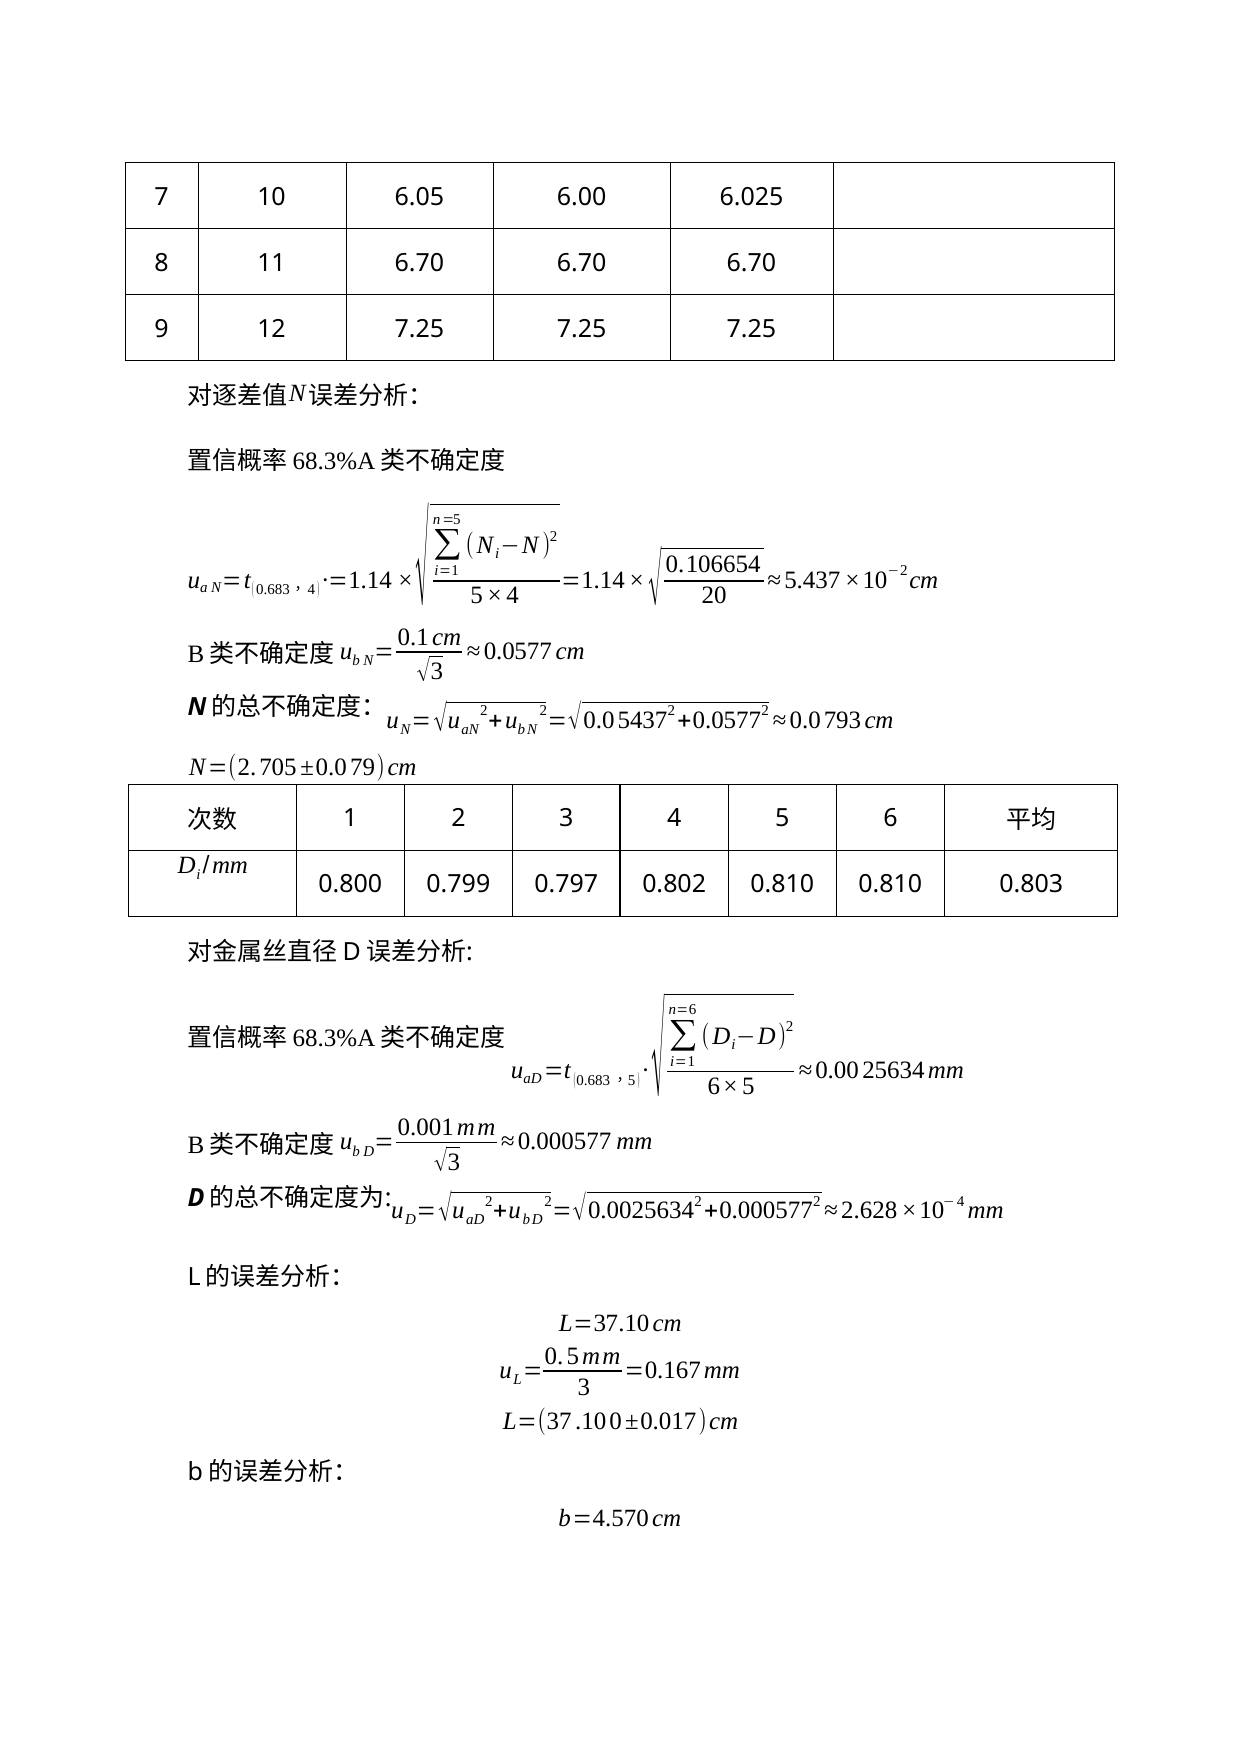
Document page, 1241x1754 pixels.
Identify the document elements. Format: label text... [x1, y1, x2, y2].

table_cell [834, 163, 1114, 228]
table_cell 6.70 [347, 229, 493, 294]
table_header 1 [297, 785, 404, 850]
table_cell [129, 851, 296, 916]
text B类不确定度 [187, 621, 1053, 686]
table_cell 6.70 [494, 229, 670, 294]
table_cell 8 [126, 229, 198, 294]
table_header 3 [513, 785, 619, 850]
text 置信概率68.3%A类不确定度 [187, 426, 1053, 621]
table_header 6 [837, 785, 944, 850]
text L的误差分析： [187, 1242, 1053, 1307]
text 对逐差值误差分析： [187, 361, 1053, 426]
table_header 2 [405, 785, 512, 850]
text 对金属丝直径D误差分析: [187, 917, 1053, 982]
table_cell 7.25 [671, 295, 833, 360]
table_cell 7.25 [494, 295, 670, 360]
table_header 4 [621, 785, 728, 850]
table_header 平均 [945, 785, 1117, 850]
table_cell 9 [126, 295, 198, 360]
text B类不确定度 [187, 1112, 1053, 1177]
table_cell 0.797 [513, 851, 619, 916]
table_cell 0.810 [729, 851, 836, 916]
table_cell 12 [199, 295, 346, 360]
table_cell 0.799 [405, 851, 512, 916]
table_cell 6.05 [347, 163, 493, 228]
table_cell 0.802 [621, 851, 728, 916]
table_cell 0.803 [945, 851, 1117, 916]
text N的总不确定度： [187, 686, 1053, 751]
text D的总不确定度为: [187, 1177, 1053, 1242]
table_cell 0.810 [837, 851, 944, 916]
table_cell 0.800 [297, 851, 404, 916]
table_cell 11 [199, 229, 346, 294]
table_cell 6.70 [671, 229, 833, 294]
table_cell 6.00 [494, 163, 670, 228]
table_cell 10 [199, 163, 346, 228]
table_cell [834, 229, 1114, 294]
table_header 次数 [129, 785, 296, 850]
table_cell 7.25 [347, 295, 493, 360]
table_cell 6.025 [671, 163, 833, 228]
table_cell 7 [126, 163, 198, 228]
table_cell [834, 295, 1114, 360]
text b的误差分析： [187, 1437, 1053, 1502]
text 置信概率68.3%A类不确定度 [187, 982, 1053, 1112]
table_header 5 [729, 785, 836, 850]
